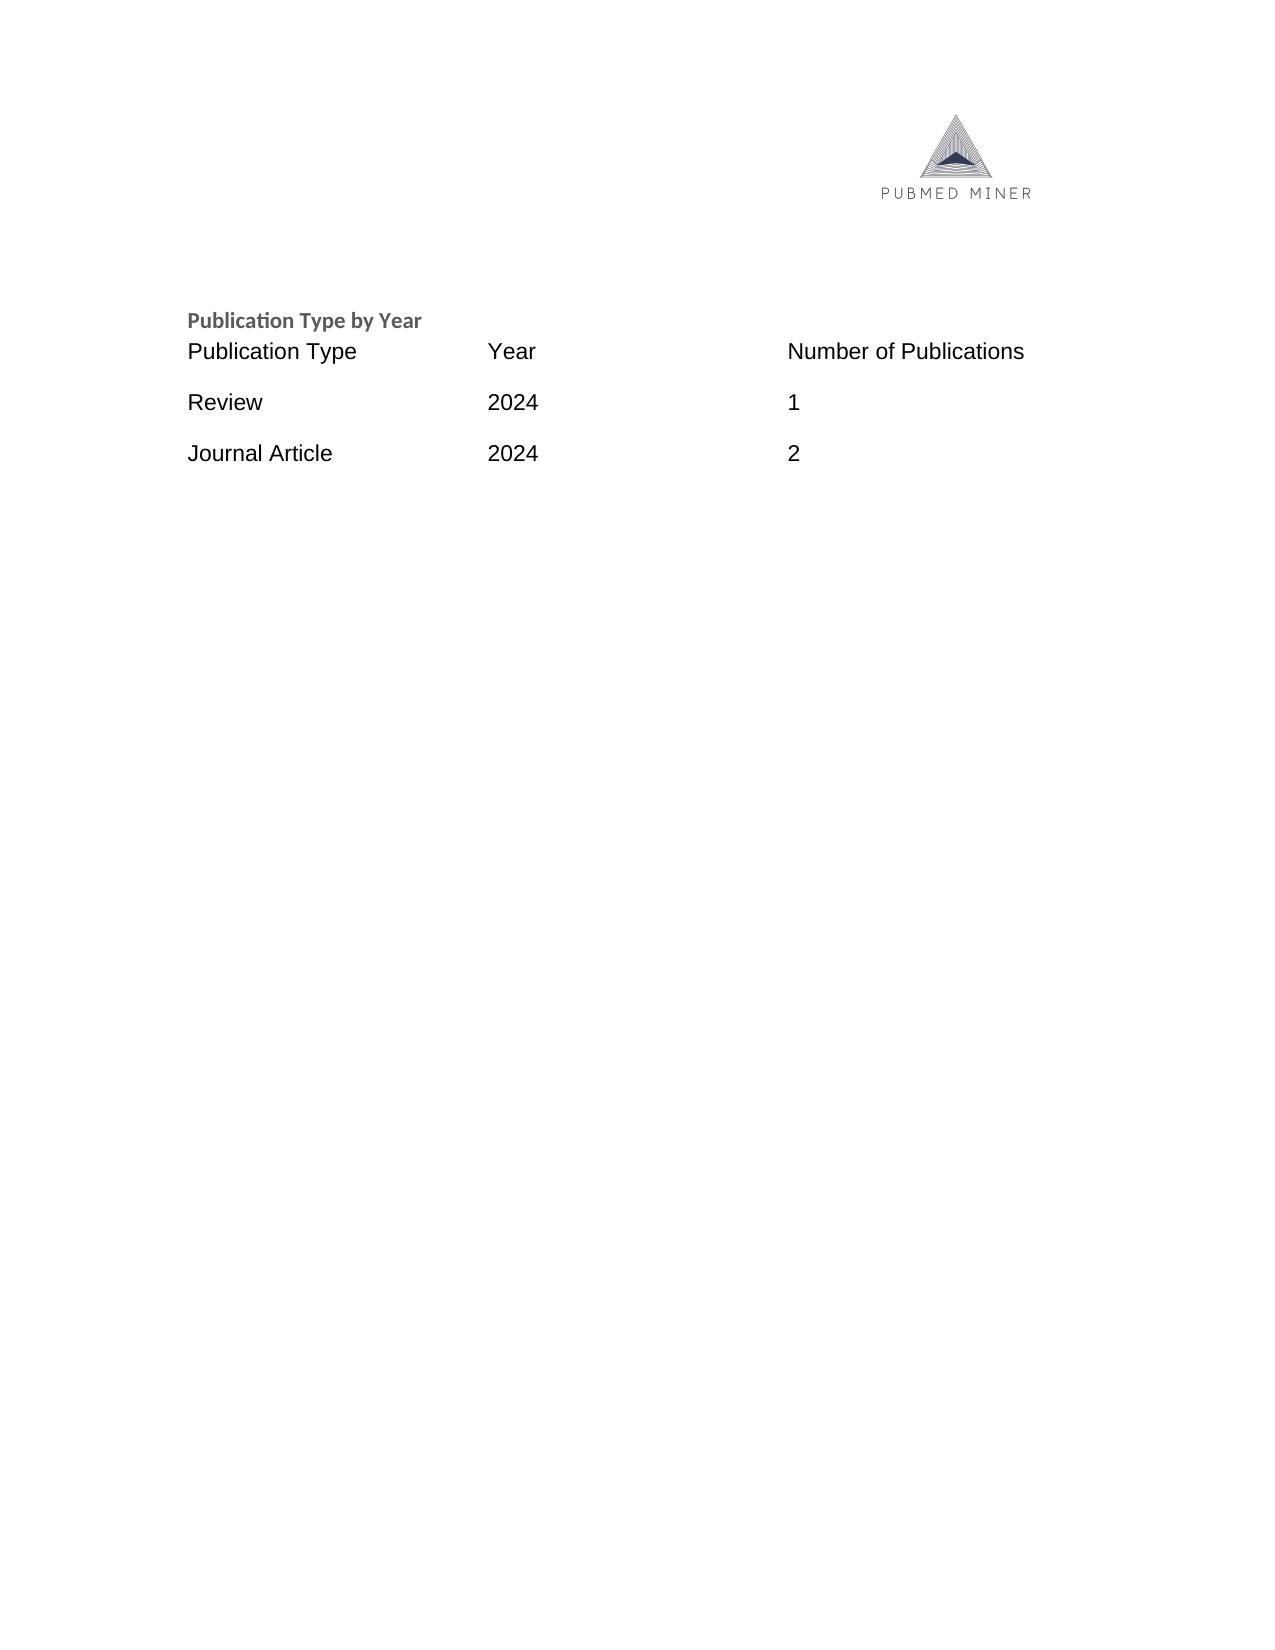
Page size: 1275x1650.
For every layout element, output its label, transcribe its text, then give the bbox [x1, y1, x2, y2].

table_cell 2 [776, 440, 1076, 491]
table_header Number of Publications [776, 338, 1076, 389]
table_cell Journal Article [176, 440, 476, 491]
table_cell 1 [776, 389, 1076, 440]
table_header Year [476, 338, 776, 389]
table_cell 2024 [476, 389, 776, 440]
table_header Publication Type [176, 338, 476, 389]
table_cell 2024 [476, 440, 776, 491]
subtitle Publication Type by Year [187, 306, 1087, 334]
picture [843, 75, 1069, 255]
table_cell Review [176, 389, 476, 440]
